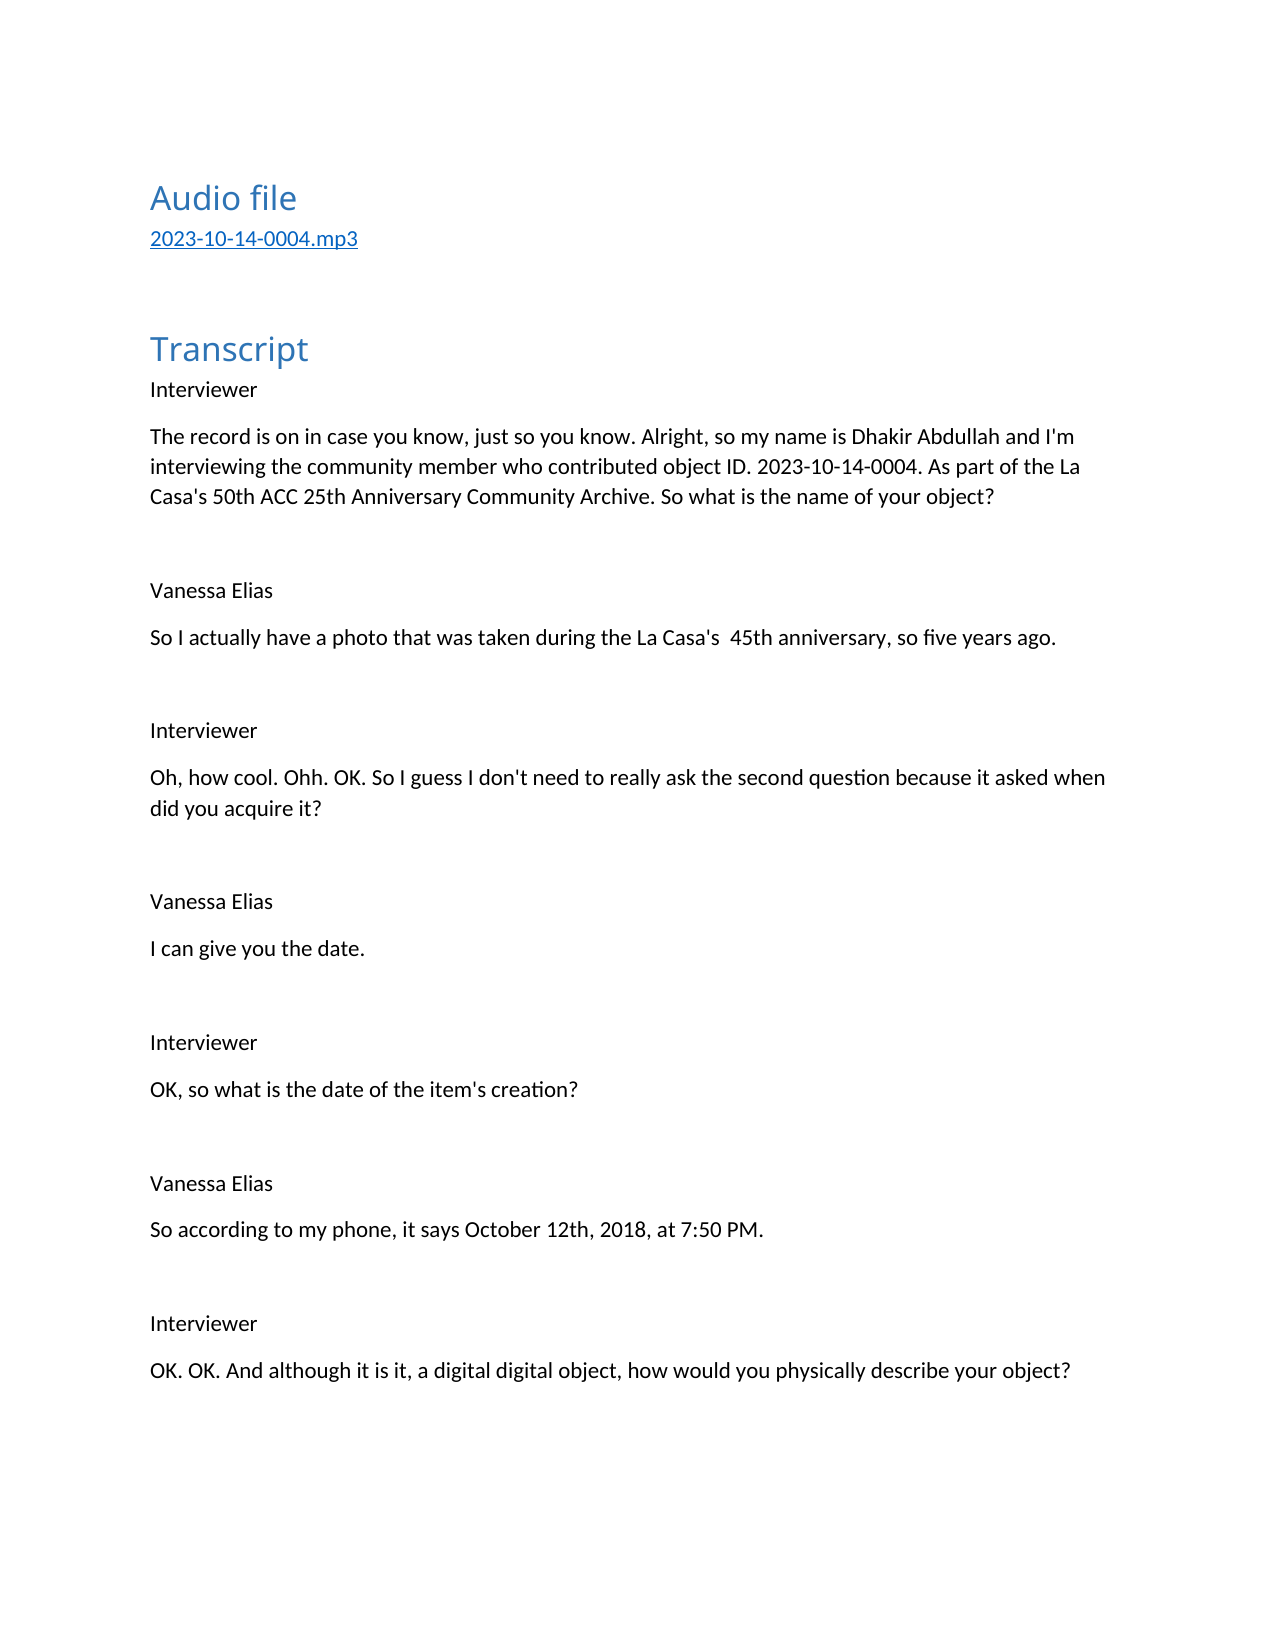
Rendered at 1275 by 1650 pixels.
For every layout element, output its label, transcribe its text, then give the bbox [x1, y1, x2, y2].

text Interviewer [150, 1028, 1125, 1056]
text Vanessa Elias [150, 1169, 1125, 1197]
text OK, so what is the date of the item's creation? [150, 1075, 1125, 1103]
text Oh, how cool. Ohh. OK. So I guess I don't need to really ask the second question because it asked when did you acquire it? [150, 763, 1125, 822]
text Interviewer [150, 1309, 1125, 1337]
subtitle Audio file [150, 175, 1125, 220]
subtitle Transcript [150, 326, 1125, 371]
text Interviewer [150, 375, 1125, 403]
text The record is on in case you know, just so you know. Alright, so my name is Dhakir Abdullah and I'm interviewing the community member who contributed object ID. 2023-10-14-0004. As part of the La Casa's 50th ACC 25th Anniversary Community Archive. So what is the name of your object? [150, 422, 1125, 510]
text I can give you the date. [150, 934, 1125, 962]
text Interviewer [150, 717, 1125, 745]
text So I actually have a photo that was taken during the La Casa's 45th anniversary, so five years ago. [150, 623, 1125, 651]
text OK. OK. And although it is it, a digital digital object, how would you physically describe your object? [150, 1356, 1125, 1384]
text So according to my phone, it says October 12th, 2018, at 7:50 PM. [150, 1216, 1125, 1244]
text Vanessa Elias [150, 576, 1125, 604]
text 2023-10-14-0004.mp3 [150, 224, 1125, 252]
text Vanessa Elias [150, 887, 1125, 916]
